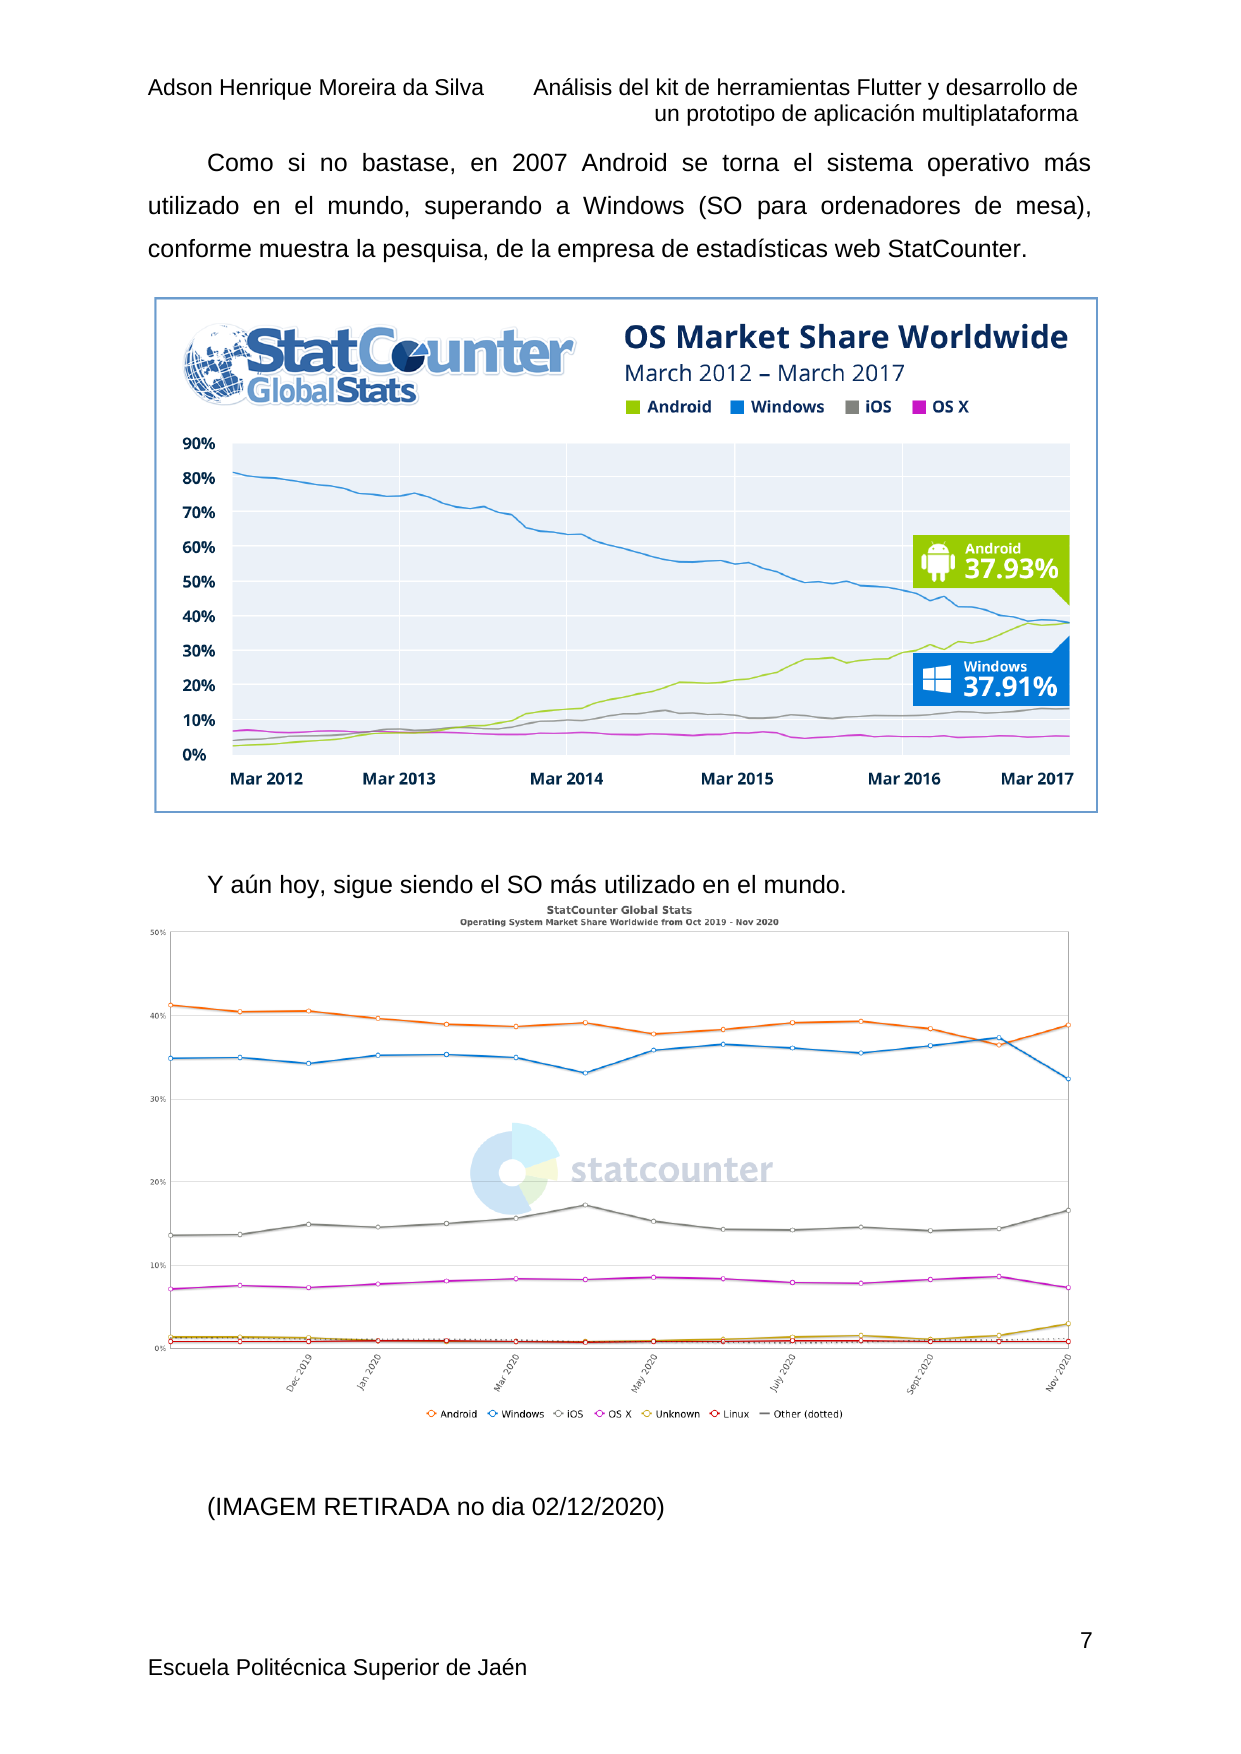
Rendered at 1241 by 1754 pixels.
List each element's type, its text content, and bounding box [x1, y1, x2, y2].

picture [149, 903, 1093, 1434]
picture [154, 297, 1098, 813]
text Como si no bastase, en 2007 Android se torna el sistema operativo más utilizado en el mundo, superando a Windows (SO para ordenadores de mesa), conforme muestra la pesquisa, de la empresa de estadísticas web StatCounter. [148, 148, 1092, 263]
